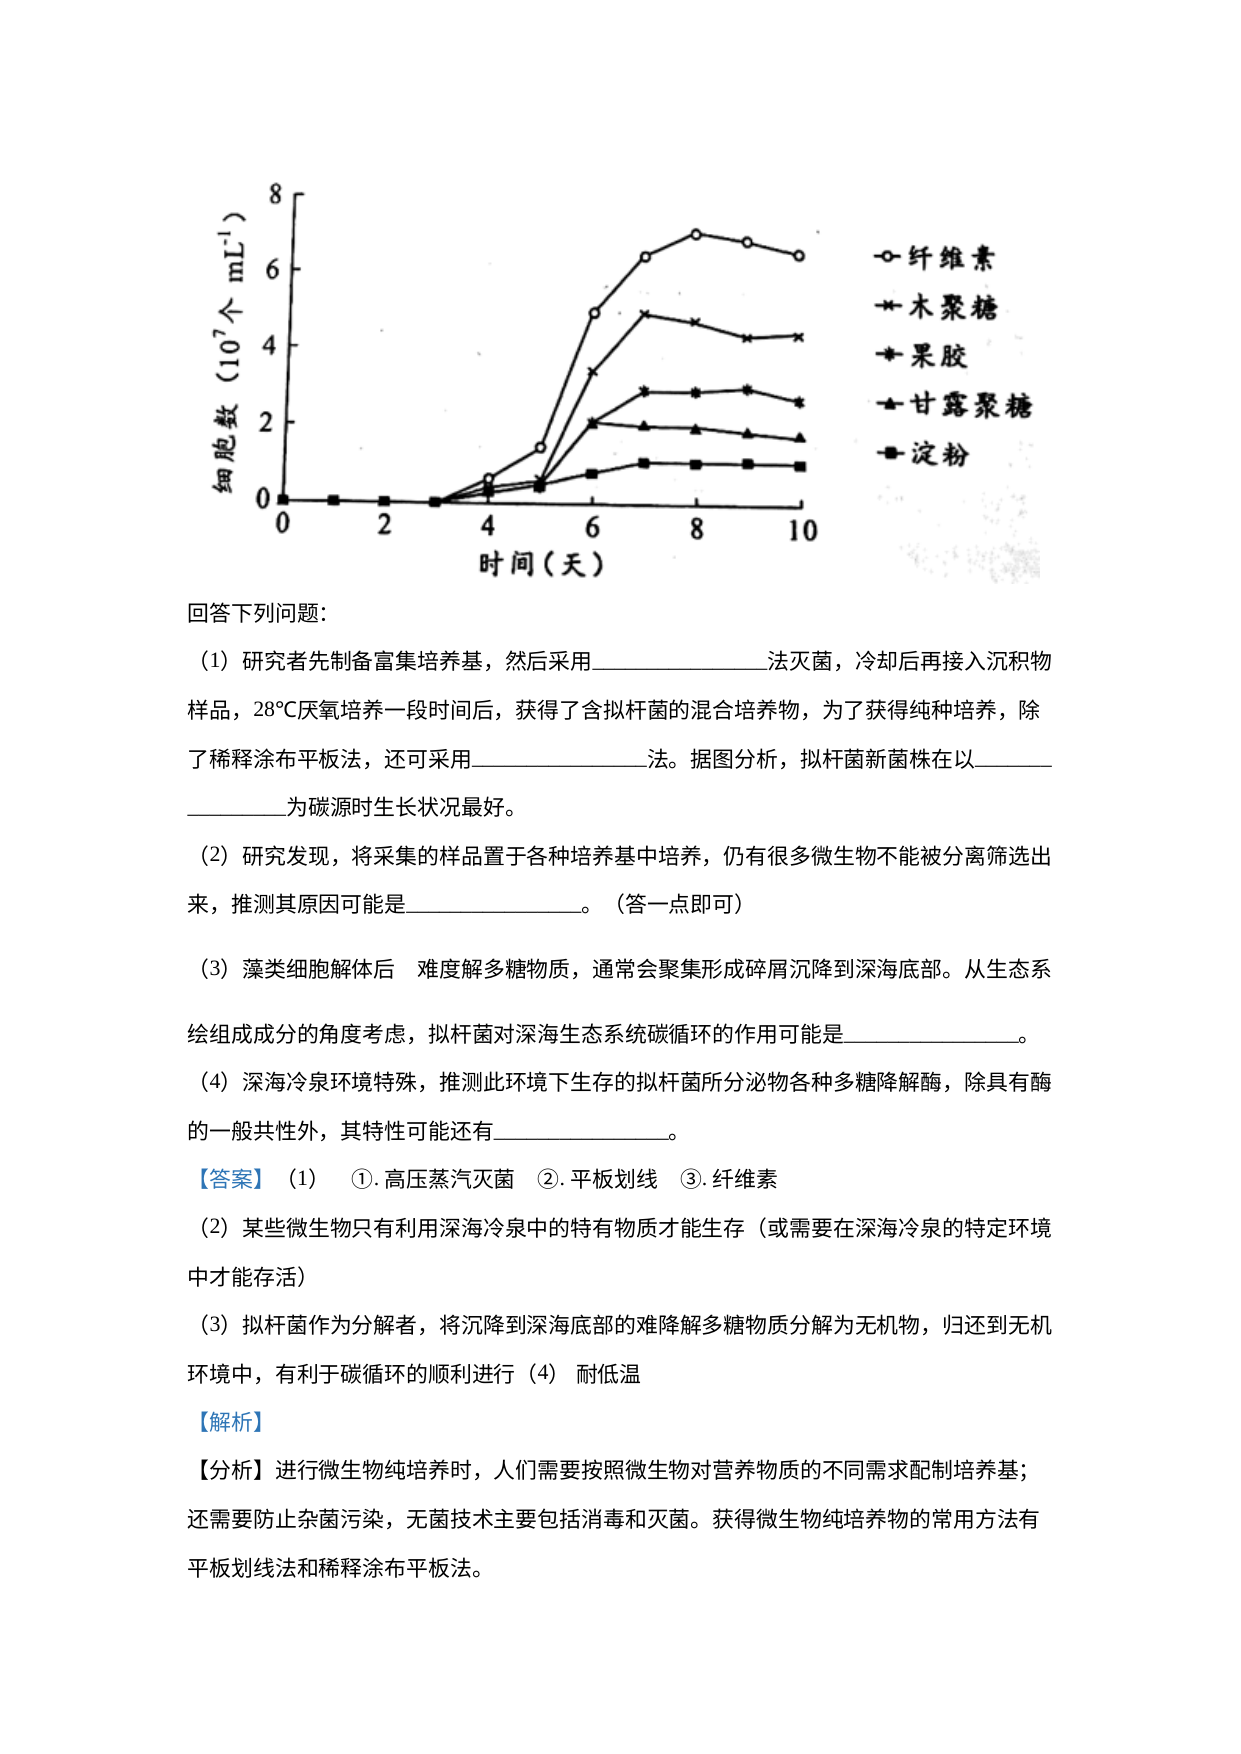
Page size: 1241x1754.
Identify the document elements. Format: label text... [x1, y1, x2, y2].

text （2）研究发现，将采集的样品置于各种培养基中培养，仍有很多微生物不能被分离筛选出来，推测其原因可能是________________。（答一点即可） [187, 838, 1053, 919]
text 【解析】 [187, 1404, 1053, 1437]
text 【答案】（1） ①. 高压蒸汽灭菌 ②. 平板划线 ③. 纤维素 [187, 1162, 1053, 1194]
text 【分析】进行微生物纯培养时，人们需要按照微生物对营养物质的不同需求配制培养基；还需要防止杂菌污染，无菌技术主要包括消毒和灭菌。获得微生物纯培养物的常用方法有平板划线法和稀释涂布平板法。 [187, 1453, 1053, 1583]
text （3）拟杆菌作为分解者，将沉降到深海底部的难降解多糖物质分解为无机物，归还到无机环境中，有利于碳循环的顺利进行（4） 耐低温 [187, 1307, 1053, 1389]
text （2）某些微生物只有利用深海冷泉中的特有物质才能生存（或需要在深海冷泉的特定环境中才能存活） [187, 1210, 1053, 1292]
picture [187, 162, 1040, 584]
text （4）深海冷泉环境特殊，推测此环境下生存的拟杆菌所分泌物各种多糖降解酶，除具有酶的一般共性外，其特性可能还有________________。 [187, 1065, 1053, 1146]
text （3）藻类细胞解体后难度解多糖物质，通常会聚集形成碎屑沉降到深海底部。从生态系绘组成成分的角度考虑，拟杆菌对深海生态系统碳循环的作用可能是________________。 [187, 935, 1053, 1049]
text （1）研究者先制备富集培养基，然后采用________________法灭菌，冷却后再接入沉积物样品，28℃厌氧培养一段时间后，获得了含拟杆菌的混合培养物，为了获得纯种培养，除了稀释涂布平板法，还可采用________________法。据图分析，拟杆菌新菌株在以________________为碳源时生长状况最好。 [187, 644, 1053, 822]
text 回答下列问题： [187, 595, 1053, 628]
